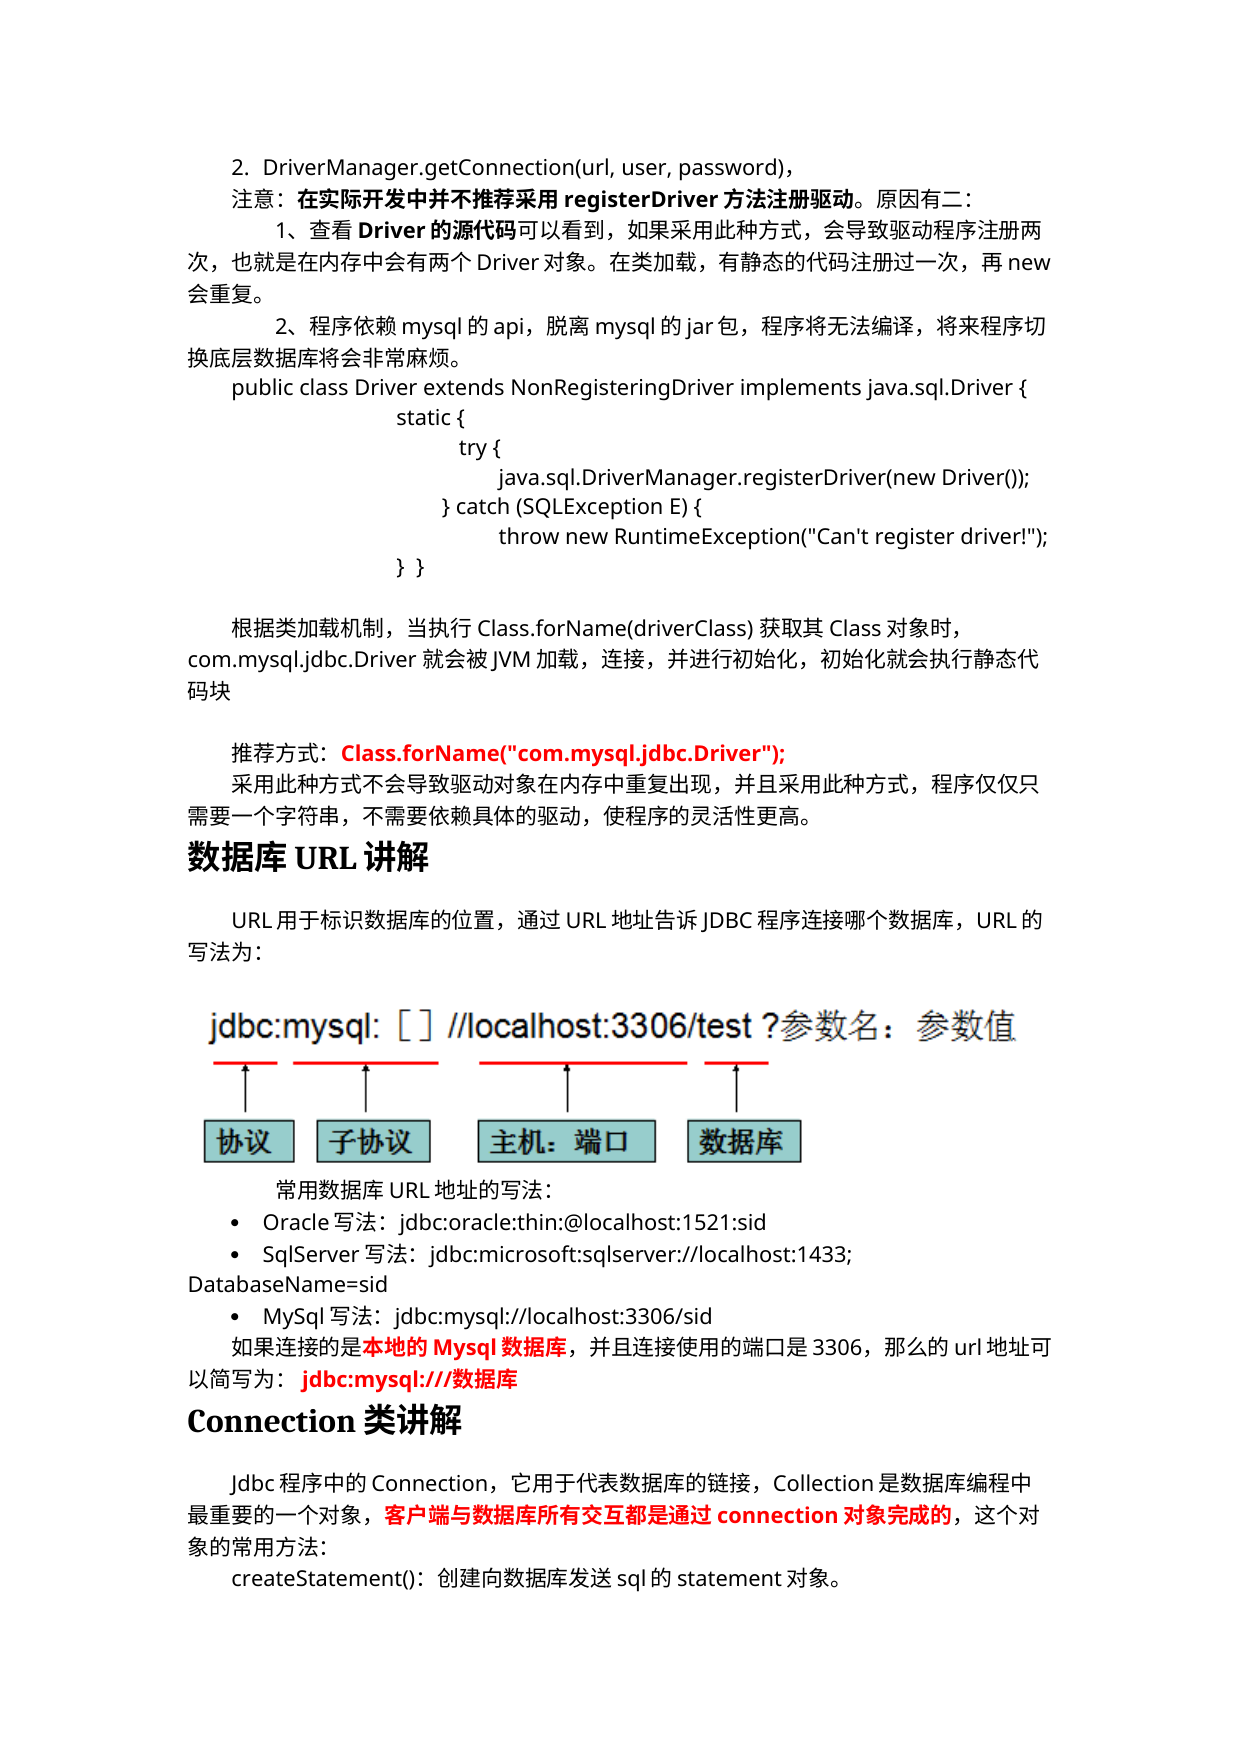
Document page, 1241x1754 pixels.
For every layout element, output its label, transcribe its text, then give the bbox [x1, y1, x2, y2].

text 如果连接的是本地的Mysql数据库，并且连接使用的端口是3306，那么的url地址可以简写为： jdbc:mysql:///数据库 [187, 1330, 1053, 1394]
text 注意：在实际开发中并不推荐采用registerDriver方法注册驱动。原因有二： 1、查看Driver的源代码可以看到，如果采用此种方式，会导致驱动程序注册两次，也就是在内存中会有两个Driver对象。在类加载，有静态的代码注册过一次，再new会重复。 2、程序依赖mysql的api，脱离mysql的jar包，程序将无法编译，将来程序切换底层数据库将会非常麻烦。 [187, 182, 1053, 372]
text static { [187, 402, 1053, 432]
text 推荐方式：Class.forName("com.mysql.jdbc.Driver"); 采用此种方式不会导致驱动对象在内存中重复出现，并且采用此种方式，程序仅仅只需要一个字符串，不需要依赖具体的驱动，使程序的灵活性更高。 [187, 736, 1053, 831]
list SqlServer写法：jdbc:microsoft:sqlserver://localhost:1433; DatabaseName=sid [187, 1237, 1053, 1299]
text 常用数据库URL地址的写法： [187, 1173, 1053, 1205]
text Jdbc程序中的Connection，它用于代表数据库的链接，Collection是数据库编程中最重要的一个对象，客户端与数据库所有交互都是通过connection对象完成的，这个对象的常用方法： [187, 1466, 1053, 1561]
text try { [187, 432, 1053, 462]
text throw new RuntimeException("Can't register driver!"); [187, 521, 1053, 551]
list Oracle写法：jdbc:oracle:thin:@localhost:1521:sid [187, 1205, 1053, 1237]
text public class Driver extends NonRegisteringDriver implements java.sql.Driver { [187, 372, 1053, 402]
list DriverManager.getConnection(url, user, password)， [187, 150, 1053, 182]
text } } [187, 551, 1053, 581]
text URL用于标识数据库的位置，通过URL地址告诉JDBC程序连接哪个数据库，URL的写法为： [187, 903, 1053, 966]
picture [187, 994, 1027, 1174]
text } catch (SQLException E) { [187, 491, 1053, 521]
text createStatement()：创建向数据库发送sql的statement对象。 [187, 1561, 1053, 1593]
subtitle Connection类讲解 [187, 1394, 1053, 1442]
text java.sql.DriverManager.registerDriver(new Driver()); [187, 462, 1053, 491]
subtitle 数据库URL讲解 [187, 831, 1053, 879]
list MySql写法：jdbc:mysql://localhost:3306/sid [187, 1299, 1053, 1330]
text 根据类加载机制，当执行 Class.forName(driverClass) 获取其Class对象时，com.mysql.jdbc.Driver 就会被JVM加载，连接，并进行初始化，初始化就会执行静态代码块 [187, 611, 1053, 706]
